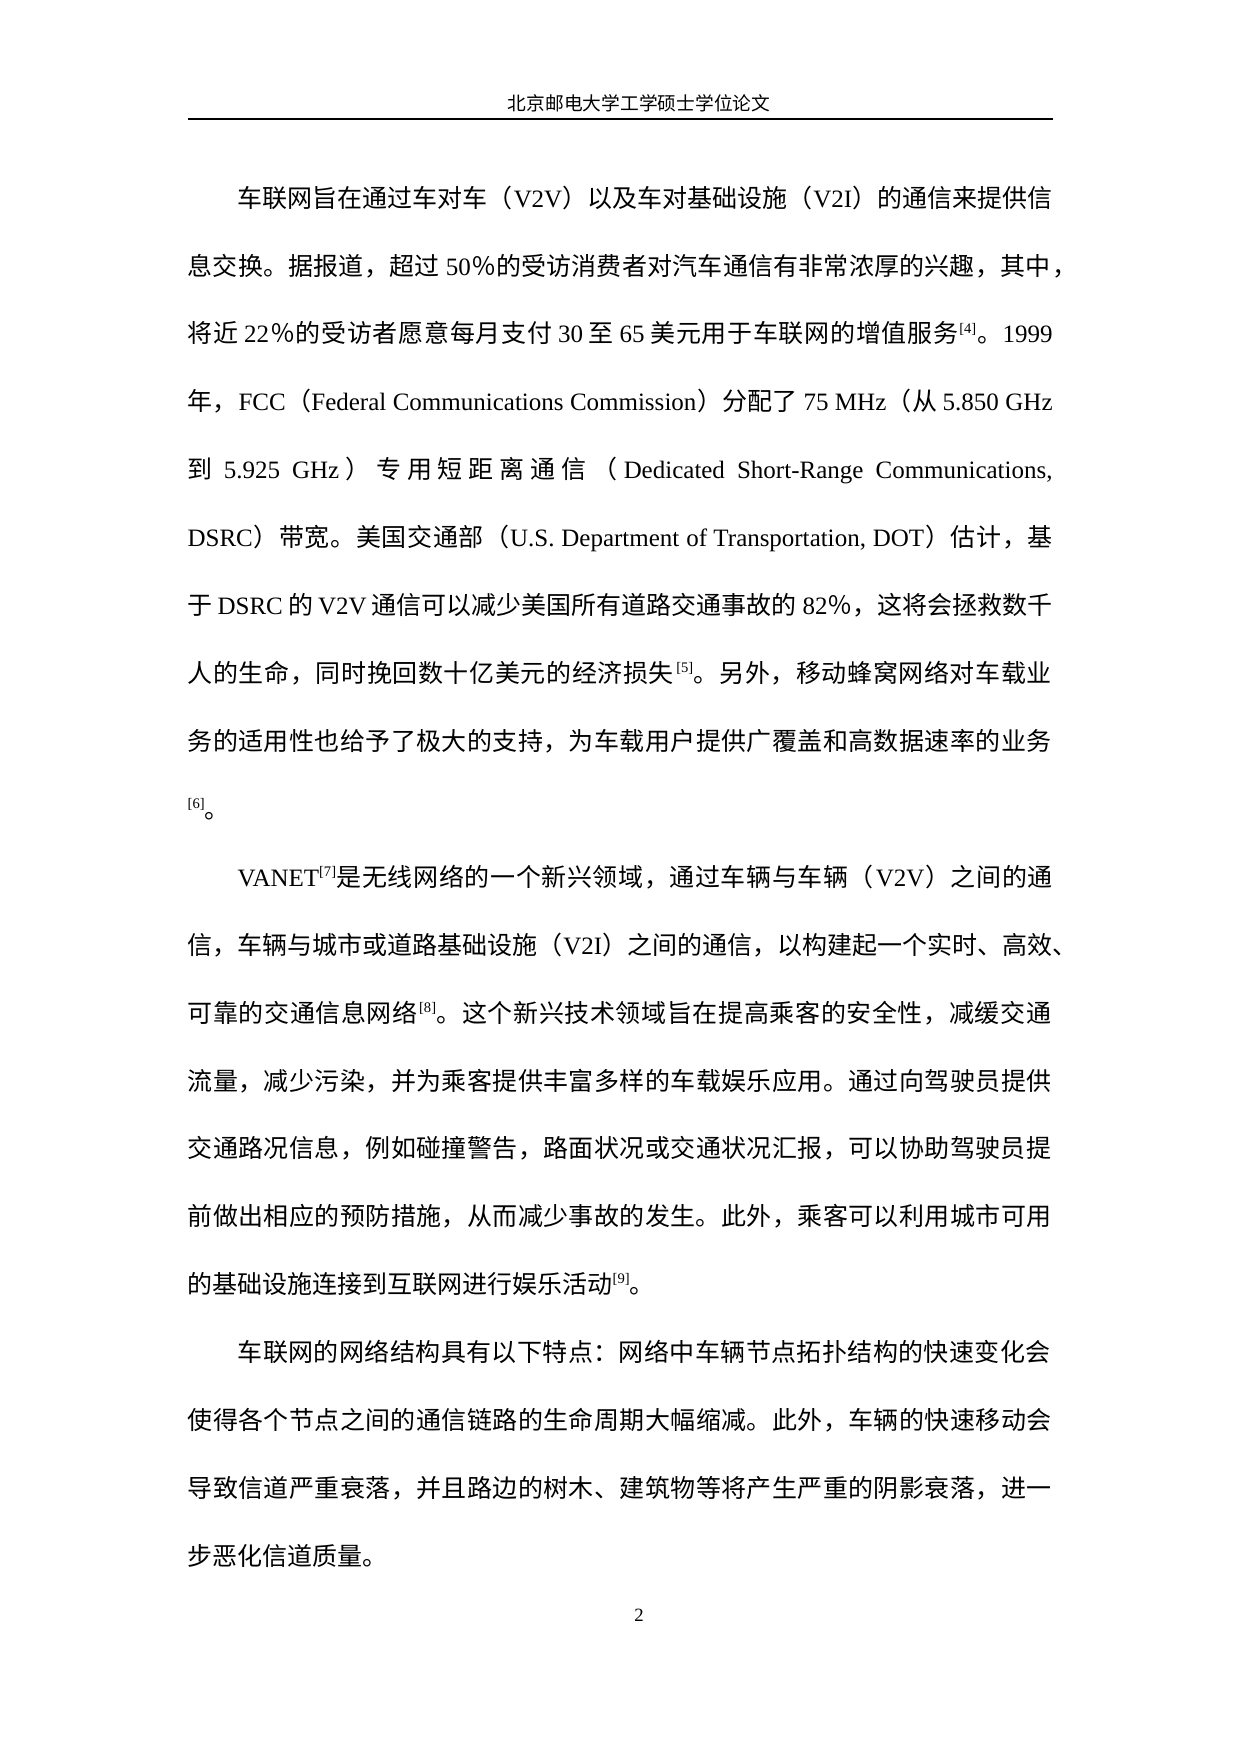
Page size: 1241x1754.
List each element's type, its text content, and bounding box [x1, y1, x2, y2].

text VANET[7]是无线网络的一个新兴领域，通过车辆与车辆（V2V）之间的通信，车辆与城市或道路基础设施（V2I）之间的通信，以构建起一个实时、高效、可靠的交通信息网络[8]。这个新兴技术领域旨在提高乘客的安全性，减缓交通流量，减少污染，并为乘客提供丰富多样的车载娱乐应用。通过向驾驶员提供交通路况信息，例如碰撞警告，路面状况或交通状况汇报，可以协助驾驶员提前做出相应的预防措施，从而减少事故的发生。此外，乘客可以利用城市可用的基础设施连接到互联网进行娱乐活动[9]。 [187, 841, 1053, 1317]
text 车联网的网络结构具有以下特点：网络中车辆节点拓扑结构的快速变化会使得各个节点之间的通信链路的生命周期大幅缩减。此外，车辆的快速移动会导致信道严重衰落，并且路边的树木、建筑物等将产生严重的阴影衰落，进一步恶化信道质量。 [187, 1317, 1053, 1588]
text 车联网旨在通过车对车（V2V）以及车对基础设施（V2I）的通信来提供信息交换。据报道，超过50％的受访消费者对汽车通信有非常浓厚的兴趣，其中，将近22％的受访者愿意每月支付30至65美元用于车联网的增值服务[4]。1999年，FCC（Federal Communications Commission）分配了75 MHz（从5.850 GHz到5.925 GHz）专用短距离通信（Dedicated Short-Range Communications, DSRC）带宽。美国交通部（U.S. Department of Transportation, DOT）估计，基于DSRC的V2V通信可以减少美国所有道路交通事故的82％，这将会拯救数千人的生命，同时挽回数十亿美元的经济损失[5]。另外，移动蜂窝网络对车载业务的适用性也给予了极大的支持，为车载用户提供广覆盖和高数据速率的业务[6]。 [187, 162, 1053, 841]
